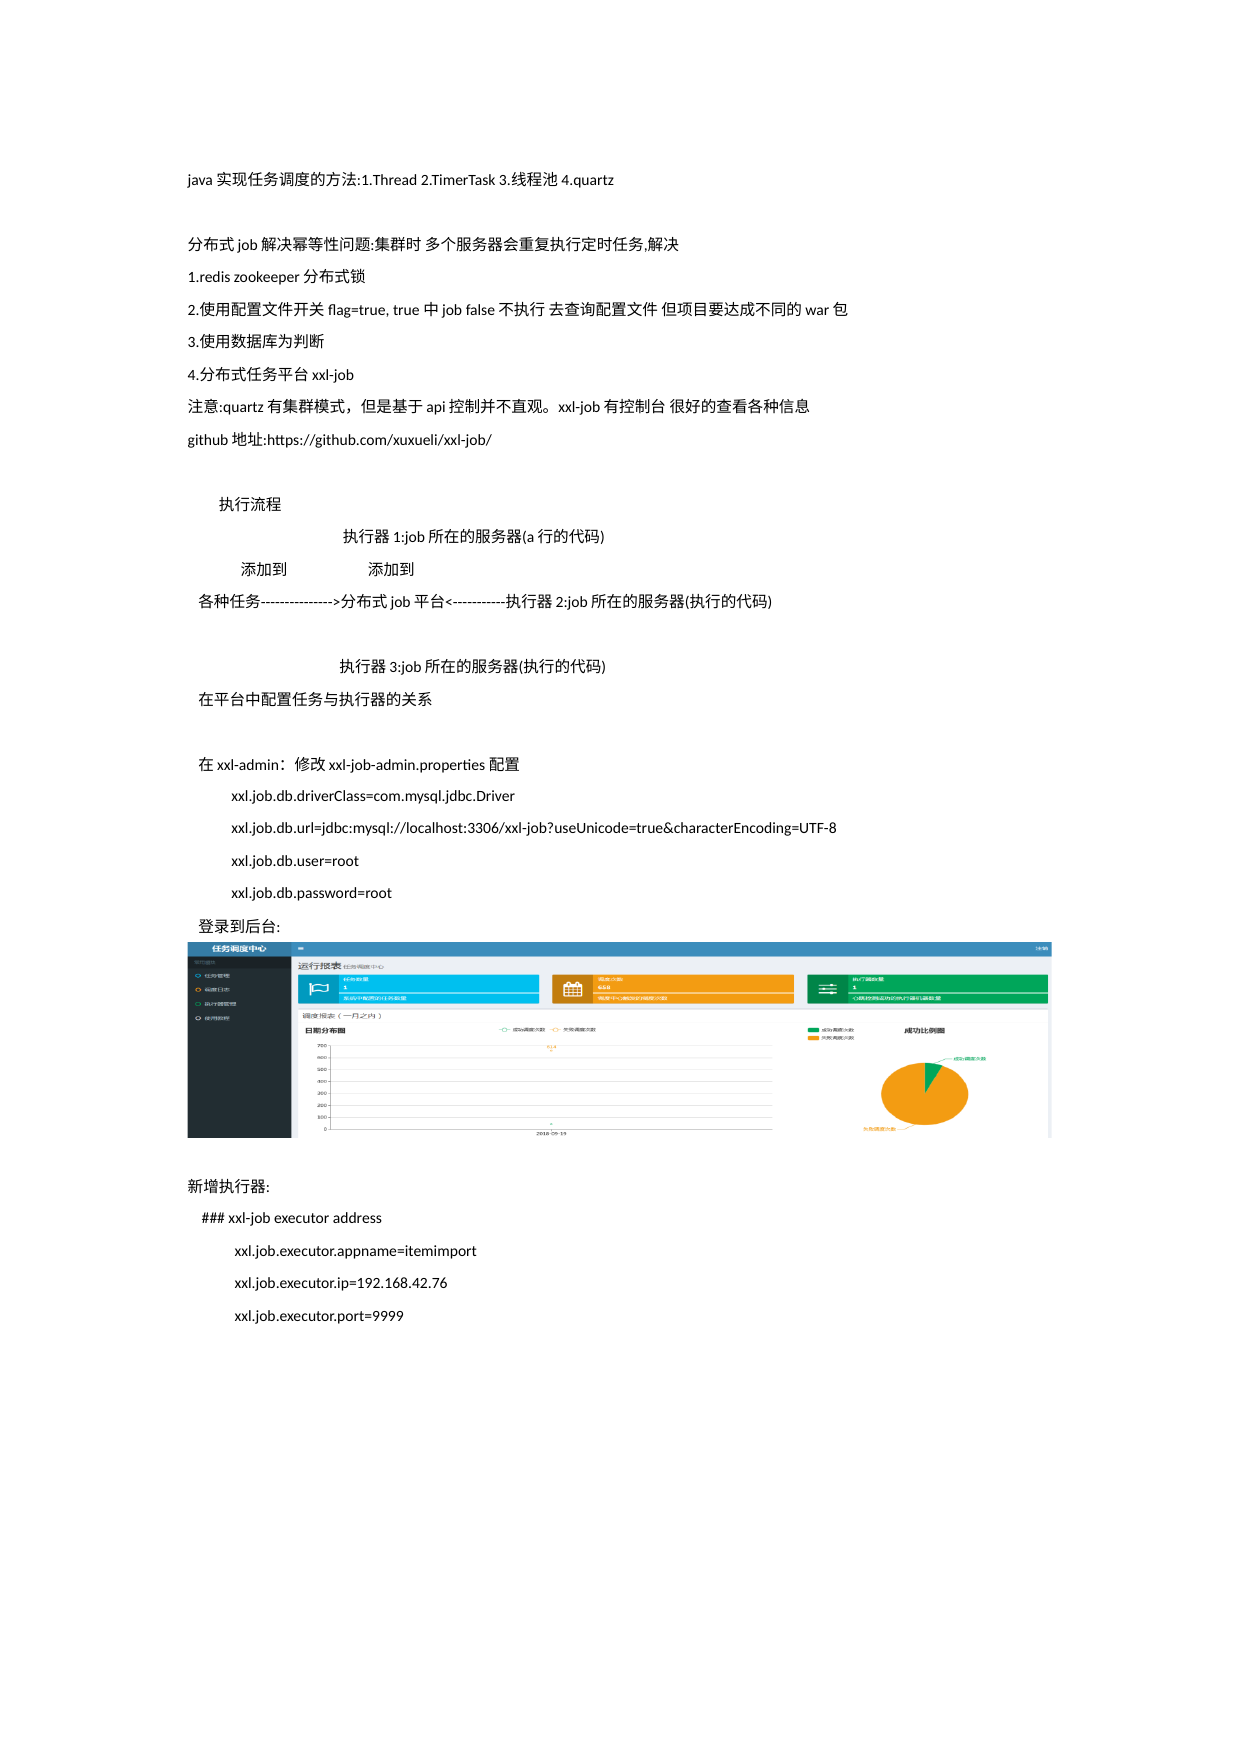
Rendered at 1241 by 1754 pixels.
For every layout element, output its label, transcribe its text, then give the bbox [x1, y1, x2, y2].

text 3.使用数据库为判断 [187, 324, 1053, 357]
text 执行流程 [187, 487, 1053, 519]
text 在xxl-admin：修改xxl-job-admin.properties配置 [187, 747, 1053, 779]
text 执行器3:job所在的服务器(执行的代码) [187, 649, 1053, 682]
text 新增执行器: [187, 1169, 1053, 1202]
text 2.使用配置文件开关 flag=true, true 中job false不执行 去查询配置文件 但项目要达成不同的war包 [187, 292, 1053, 324]
text 添加到 添加到 [187, 552, 1053, 584]
text xxl.job.db.driverClass=com.mysql.jdbc.Driver [187, 779, 1053, 812]
text 执行器1:job所在的服务器(a行的代码) [187, 519, 1053, 552]
text 各种任务--------------->分布式job平台<-----------执行器2:job所在的服务器(执行的代码) [187, 584, 1053, 617]
text 在平台中配置任务与执行器的关系 [187, 682, 1053, 714]
text ### xxl-job executor address [187, 1202, 1053, 1234]
text 登录到后台: [187, 909, 1053, 942]
text xxl.job.executor.appname=itemimport [187, 1234, 1053, 1267]
text github地址:https://github.com/xuxueli/xxl-job/ [187, 422, 1053, 454]
text 1.redis zookeeper分布式锁 [187, 259, 1053, 292]
text xxl.job.executor.port=9999 [187, 1299, 1053, 1332]
text xxl.job.db.password=root [187, 877, 1053, 909]
text java实现任务调度的方法:1.Thread 2.TimerTask 3.线程池 4.quartz [187, 162, 1053, 194]
text 注意:quartz有集群模式，但是基于api控制并不直观。xxl-job有控制台 很好的查看各种信息 [187, 389, 1053, 422]
text xxl.job.db.user=root [187, 844, 1053, 877]
text 4.分布式任务平台xxl-job [187, 357, 1053, 389]
text xxl.job.db.url=jdbc:mysql://localhost:3306/xxl-job?useUnicode=true&characterEncoding=UTF-8 [187, 812, 1053, 844]
text 分布式job解决幂等性问题:集群时 多个服务器会重复执行定时任务,解决 [187, 227, 1053, 259]
picture [187, 942, 1052, 1138]
text xxl.job.executor.ip=192.168.42.76 [187, 1267, 1053, 1299]
